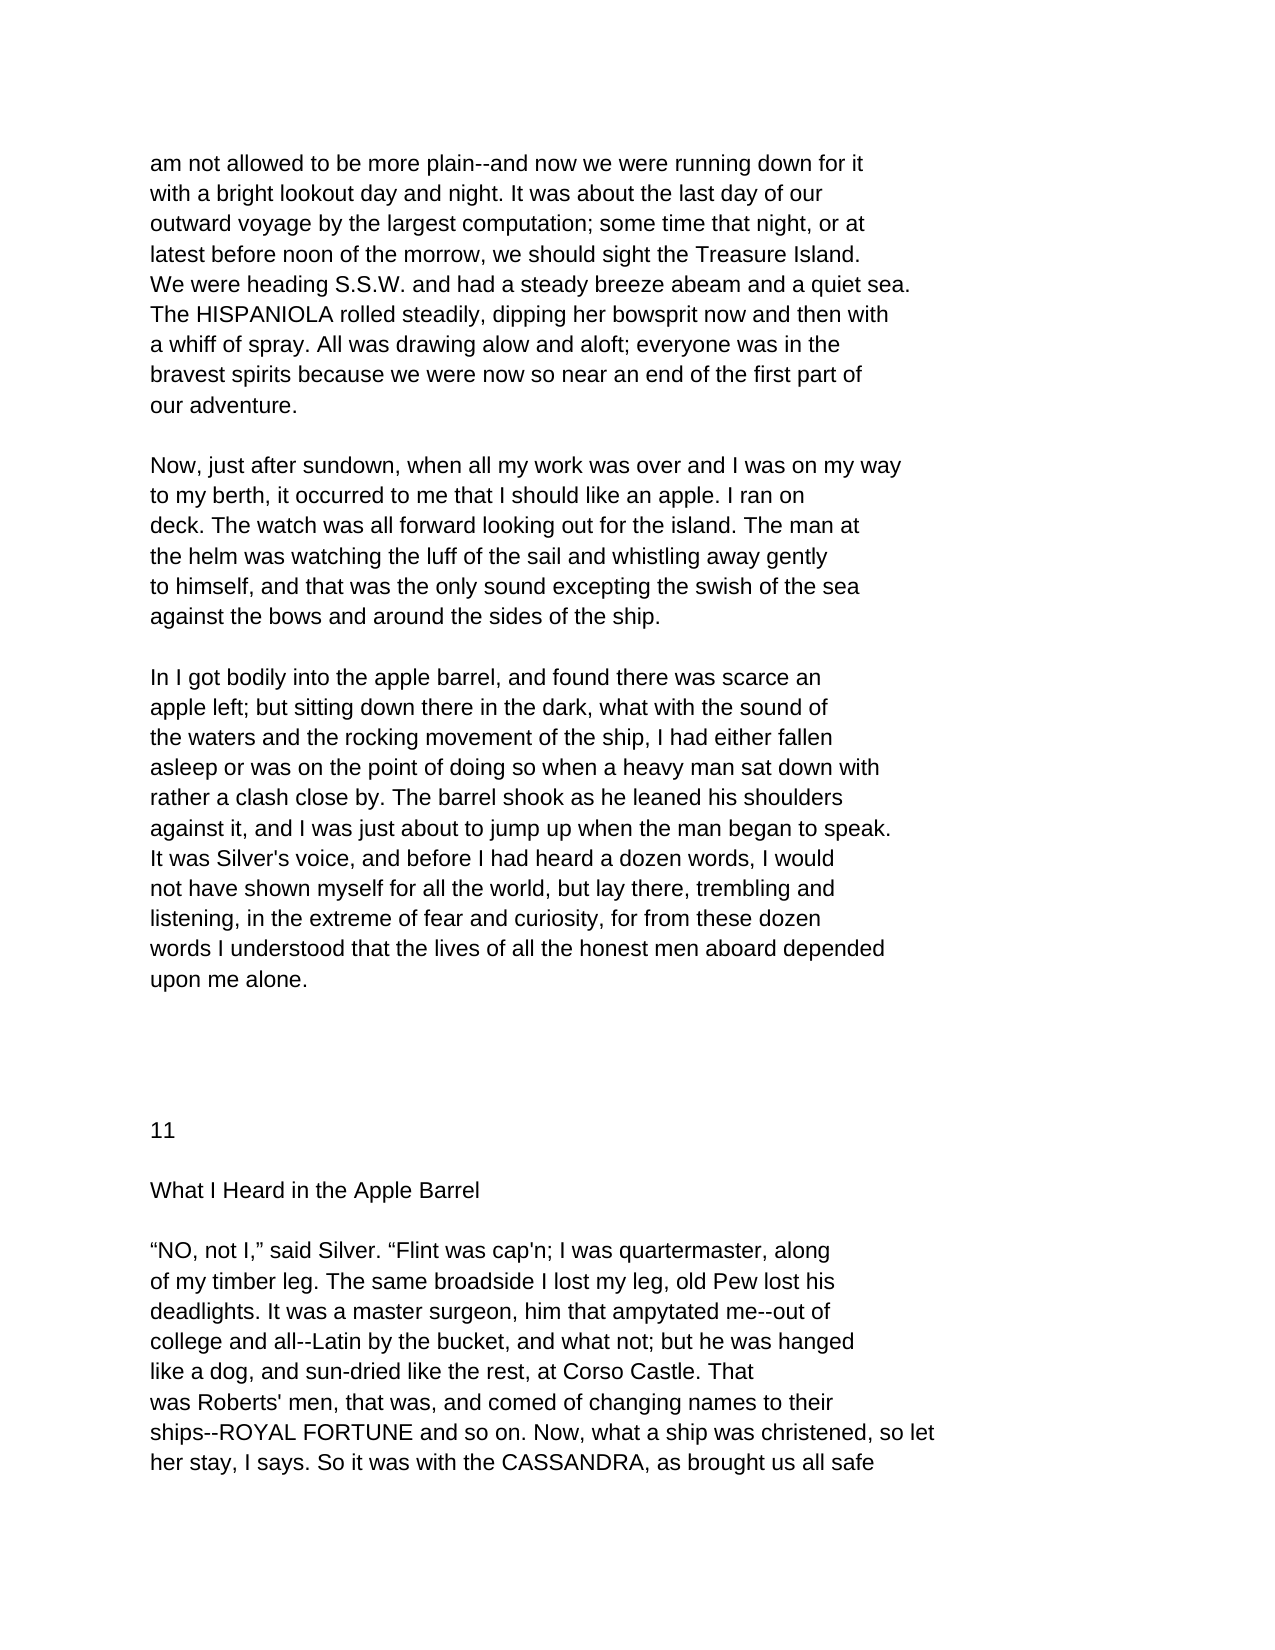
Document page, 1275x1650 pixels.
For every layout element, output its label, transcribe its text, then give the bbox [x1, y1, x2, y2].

text college and all--Latin by the bucket, and what not; but he was hanged [150, 1328, 1125, 1354]
text rather a clash close by. The barrel shook as he leaned his shoulders [150, 784, 1125, 811]
text words I understood that the lives of all the honest men aboard depended [150, 935, 1125, 962]
text What I Heard in the Apple Barrel [150, 1177, 1125, 1203]
text deck. The watch was all forward looking out for the island. The man at [150, 512, 1125, 539]
text listening, in the extreme of fear and curiosity, for from these dozen [150, 905, 1125, 932]
text the helm was watching the luff of the sail and whistling away gently [150, 543, 1125, 569]
text asleep or was on the point of doing so when a heavy man sat down with [150, 754, 1125, 781]
text Now, just after sundown, when all my work was over and I was on my way [150, 452, 1125, 478]
text apple left; but sitting down there in the dark, what with the sound of [150, 694, 1125, 720]
text ships--ROYAL FORTUNE and so on. Now, what a ship was christened, so let [150, 1419, 1125, 1445]
text the waters and the rocking movement of the ship, I had either fallen [150, 724, 1125, 750]
text against the bows and around the sides of the ship. [150, 603, 1125, 629]
text In I got bodily into the apple barrel, and found there was scarce an [150, 663, 1125, 690]
text outward voyage by the largest computation; some time that night, or at [150, 210, 1125, 237]
text a whiff of spray. All was drawing alow and aloft; everyone was in the [150, 331, 1125, 358]
text bravest spirits because we were now so near an end of the first part of [150, 361, 1125, 388]
text like a dog, and sun-dried like the rest, at Corso Castle. That [150, 1358, 1125, 1385]
text was Roberts' men, that was, and comed of changing names to their [150, 1388, 1125, 1415]
text to himself, and that was the only sound excepting the swish of the sea [150, 573, 1125, 599]
text 11 [150, 1117, 1125, 1143]
text “NO, not I,” said Silver. “Flint was cap'n; I was quartermaster, along [150, 1237, 1125, 1264]
text her stay, I says. So it was with the CASSANDRA, as brought us all safe [150, 1449, 1125, 1475]
text upon me alone. [150, 966, 1125, 992]
text against it, and I was just about to jump up when the man began to speak. [150, 814, 1125, 841]
text am not allowed to be more plain--and now we were running down for it [150, 150, 1125, 176]
text It was Silver's voice, and before I had heard a dozen words, I would [150, 845, 1125, 871]
text with a bright lookout day and night. It was about the last day of our [150, 180, 1125, 207]
text to my berth, it occurred to me that I should like an apple. I ran on [150, 482, 1125, 509]
text deadlights. It was a master surgeon, him that ampytated me--out of [150, 1298, 1125, 1324]
text The HISPANIOLA rolled steadily, dipping her bowsprit now and then with [150, 301, 1125, 327]
text latest before noon of the morrow, we should sight the Treasure Island. [150, 241, 1125, 267]
text We were heading S.S.W. and had a steady breeze abeam and a quiet sea. [150, 271, 1125, 297]
text our adventure. [150, 392, 1125, 418]
text not have shown myself for all the world, but lay there, trembling and [150, 875, 1125, 901]
text of my timber leg. The same broadside I lost my leg, old Pew lost his [150, 1268, 1125, 1294]
